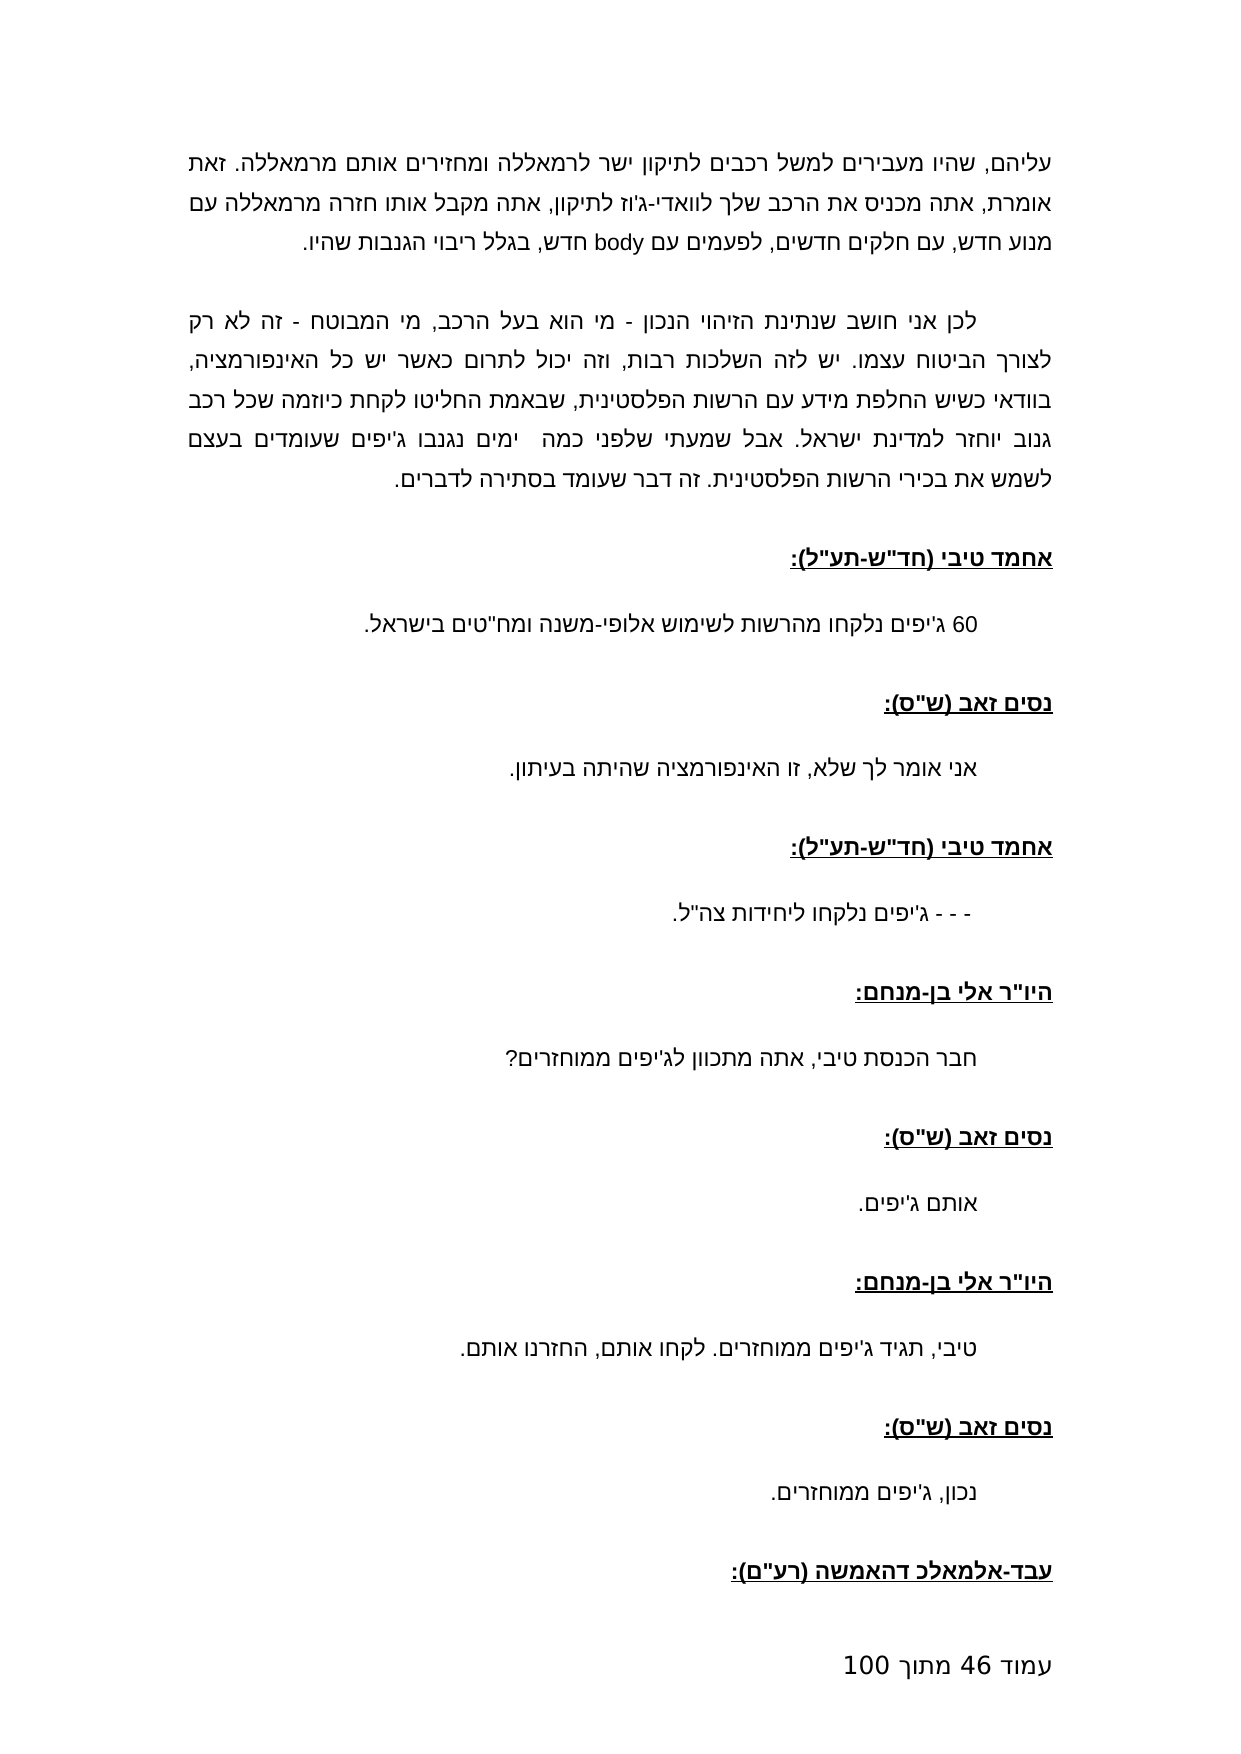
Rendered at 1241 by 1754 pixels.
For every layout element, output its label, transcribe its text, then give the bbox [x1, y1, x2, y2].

text - - - ג'יפים נלקחו ליחידות צה"ל. [187, 900, 1053, 927]
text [187, 150, 1053, 255]
text אחמד טיבי (חד"ש-תע"ל): [187, 545, 1053, 571]
text 60 ג'יפים נלקחו מהרשות לשימוש אלופי-משנה ומח"טים בישראל. [187, 611, 1053, 637]
text נסים זאב (ש"ס): [187, 689, 1053, 716]
text אותם ג'יפים. [187, 1190, 1053, 1216]
text טיבי, תגיד ג'יפים ממוחזרים. לקחו אותם, החזרנו אותם. [187, 1334, 1053, 1361]
text עבד-אלמאלכ דהאמשה (רע"ם): [187, 1558, 1053, 1585]
text נכון, ג'יפים ממוחזרים. [187, 1479, 1053, 1506]
text היו"ר אלי בן-מנחם: [187, 979, 1053, 1006]
text היו"ר אלי בן-מנחם: [187, 1269, 1053, 1295]
text לכן אני חושב שנתינת הזיהוי הנכון - מי הוא בעל הרכב, מי המבוטח - זה לא רק לצורך הביטוח עצמו. יש לזה השלכות רבות, וזה יכול לתרום כאשר יש כל האינפורמציה, בוודאי כשיש החלפת מידע עם הרשות הפלסטינית, שבאמת החליטו לקחת כיוזמה שכל רכב גנוב יוחזר למדינת ישראל. אבל שמעתי שלפני כמה ימים נגנבו ג'יפים שעומדים בעצם לשמש את בכירי הרשות הפלסטינית. זה דבר שעומד בסתירה לדברים. [187, 308, 1053, 492]
text נסים זאב (ש"ס): [187, 1413, 1053, 1440]
text נסים זאב (ש"ס): [187, 1124, 1053, 1150]
text אני אומר לך שלא, זו האינפורמציה שהיתה בעיתון. [187, 755, 1053, 782]
text אחמד טיבי (חד"ש-תע"ל): [187, 834, 1053, 861]
text חבר הכנסת טיבי, אתה מתכוון לג'יפים ממוחזרים? [187, 1045, 1053, 1071]
